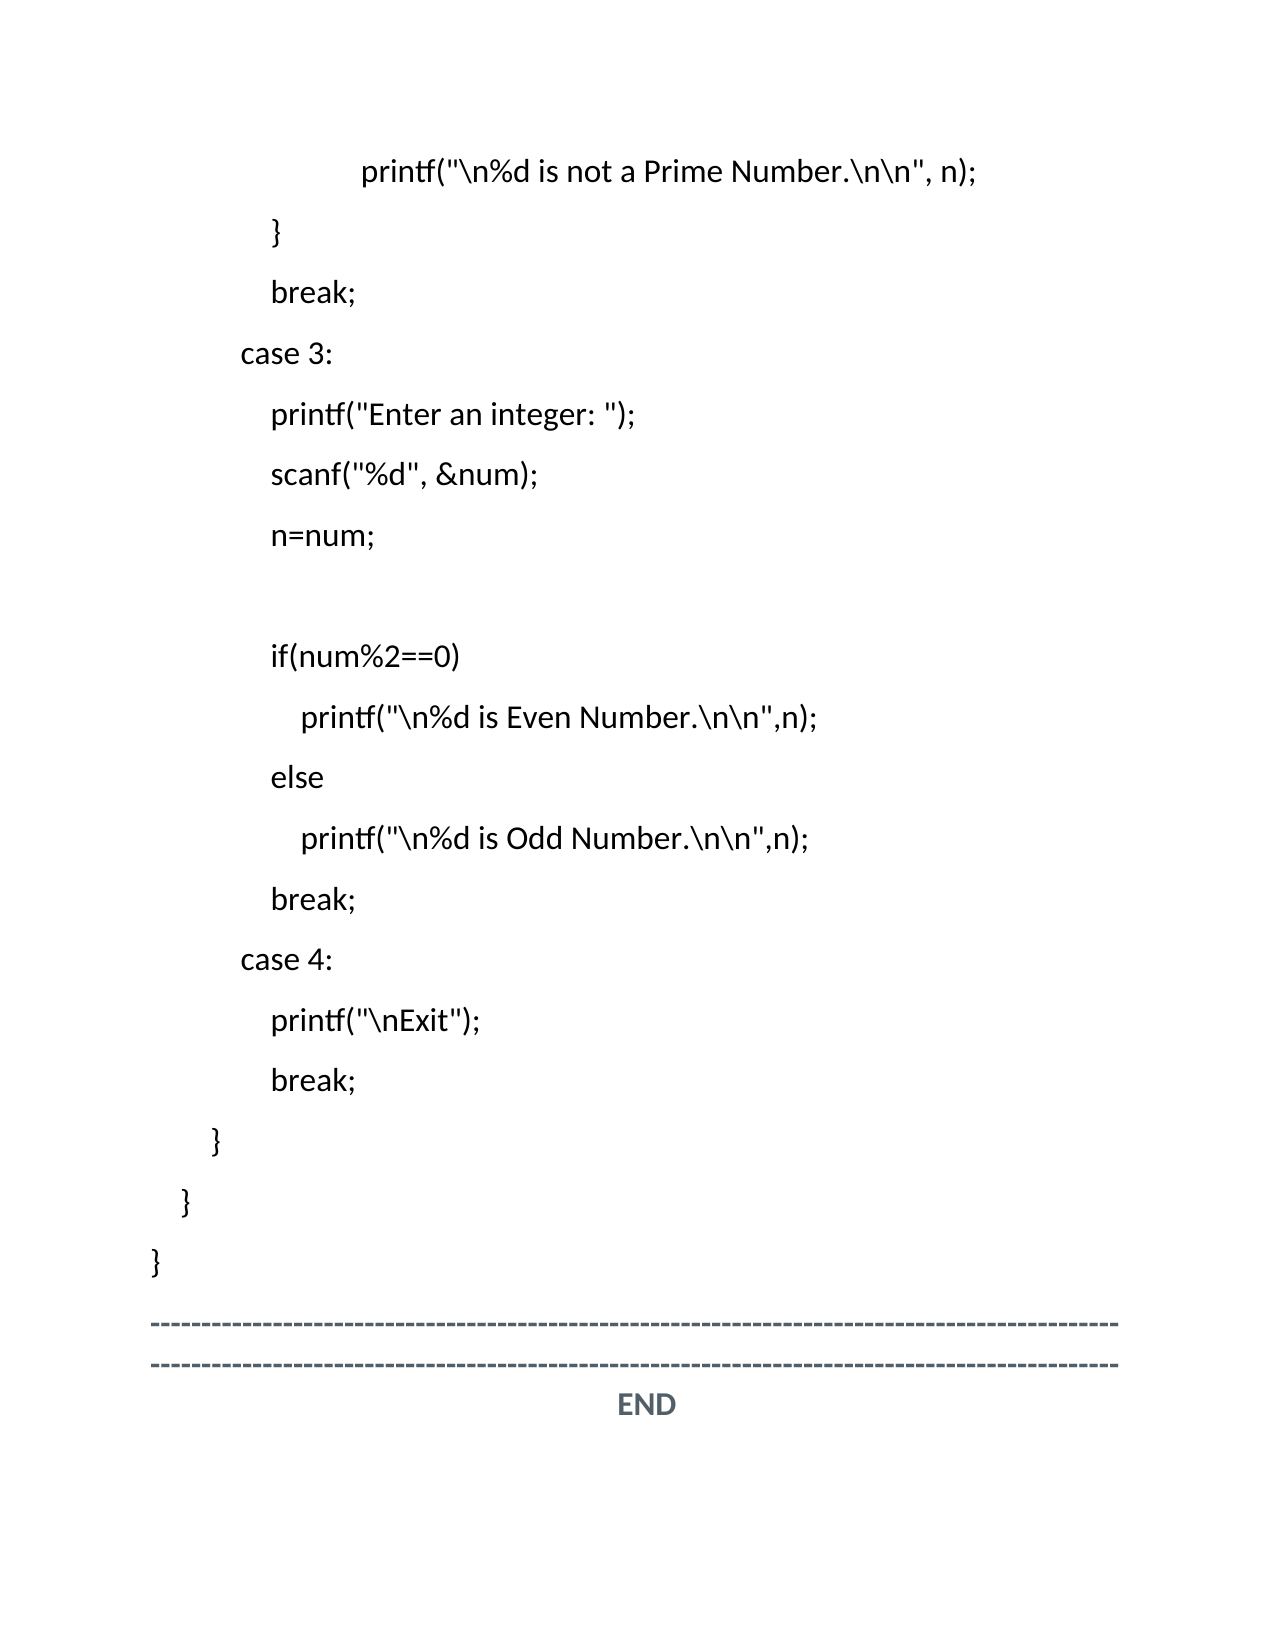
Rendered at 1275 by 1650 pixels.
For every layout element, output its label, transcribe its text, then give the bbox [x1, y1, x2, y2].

text break; [150, 877, 1125, 918]
text scanf("%d", &num); [150, 453, 1125, 494]
text break; [150, 1059, 1125, 1100]
text printf("\nExit"); [150, 999, 1125, 1039]
text printf("\n%d is Odd Number.\n\n",n); [150, 817, 1125, 858]
text printf("\n%d is not a Prime Number.\n\n", n); [150, 150, 1125, 191]
text printf("\n%d is Even Number.\n\n",n); [150, 696, 1125, 736]
text case 3: [150, 332, 1125, 373]
text break; [150, 271, 1125, 312]
text END [150, 1383, 1125, 1424]
text } [150, 211, 1125, 251]
text } [150, 1241, 1125, 1282]
text else [150, 756, 1125, 797]
text case 4: [150, 938, 1125, 979]
text if(num%2==0) [150, 635, 1125, 676]
text } [150, 1120, 1125, 1161]
text } [150, 1181, 1125, 1221]
text printf("Enter an integer: "); [150, 392, 1125, 433]
text ---------------------------------------------------------------------------------------------------------------------------------------------------------------------------------------------- [150, 1302, 1125, 1383]
text n=num; [150, 514, 1125, 554]
